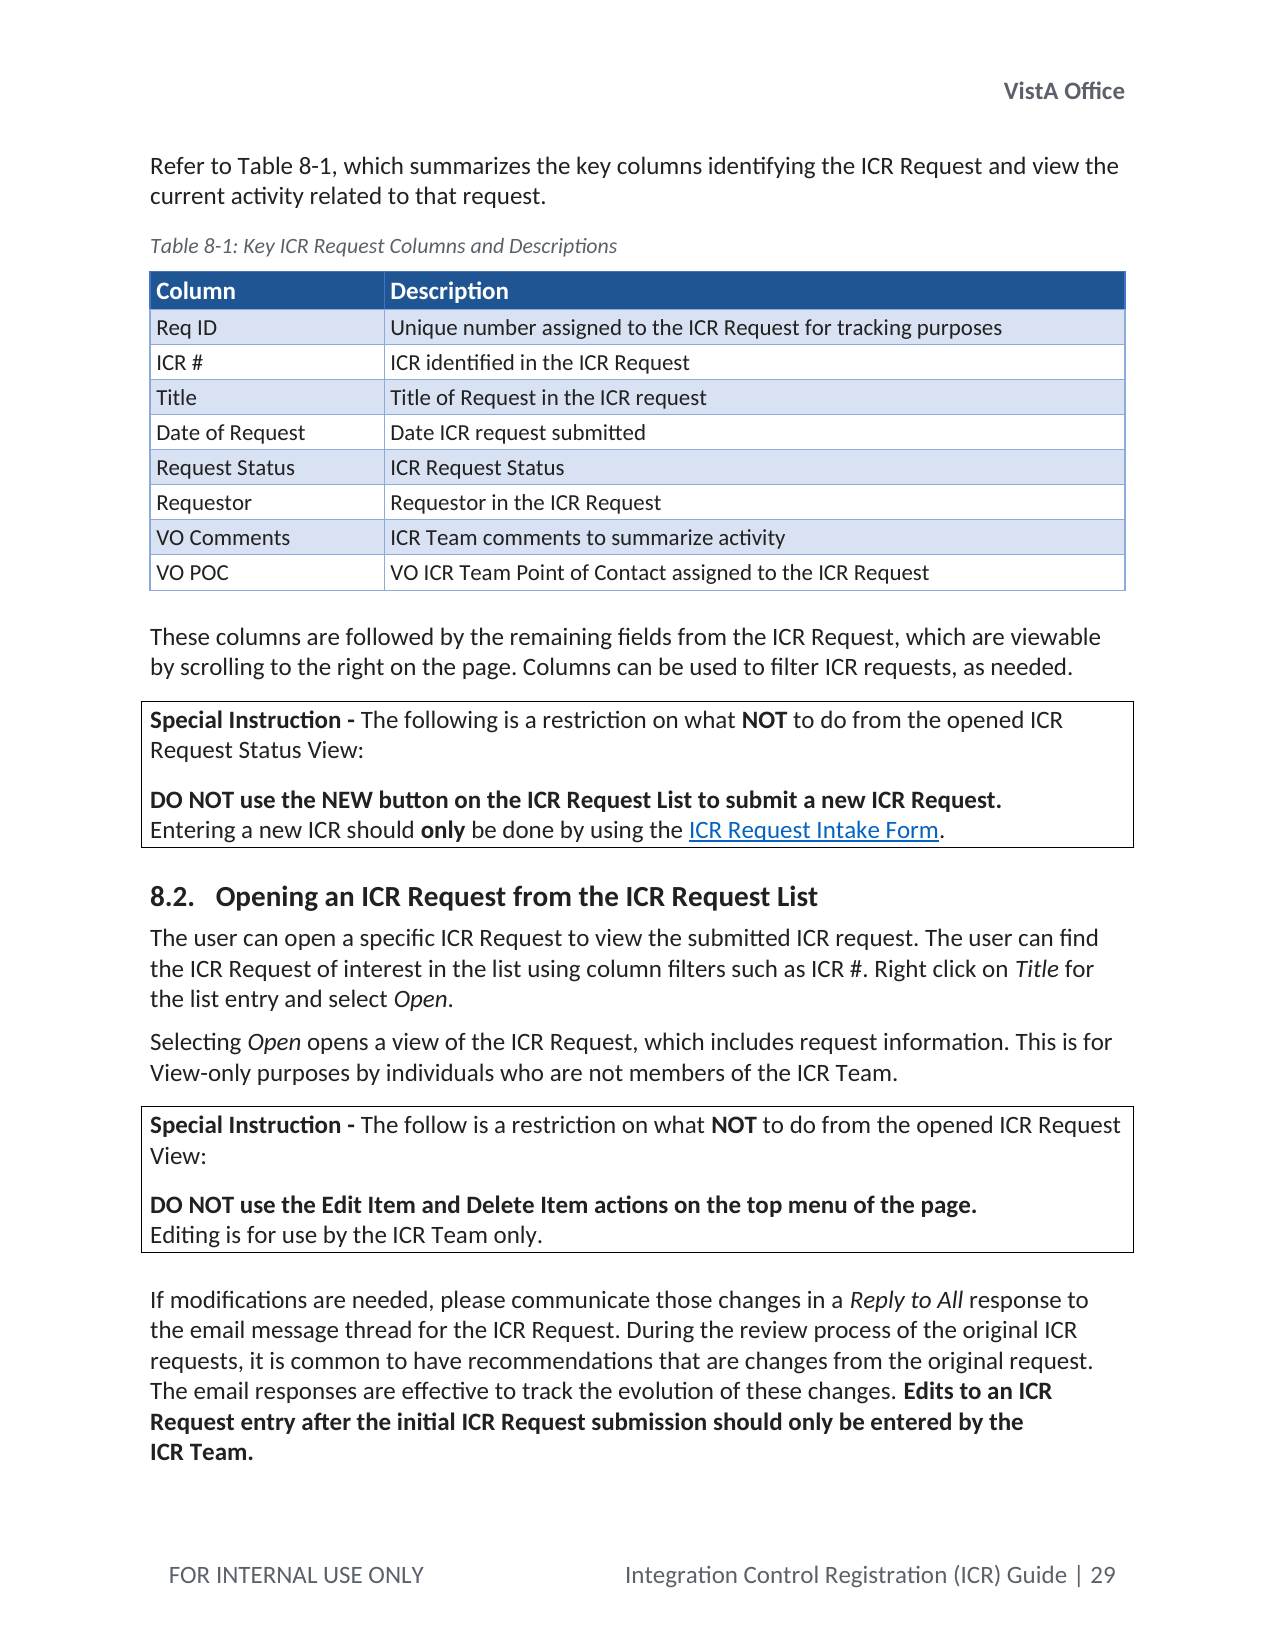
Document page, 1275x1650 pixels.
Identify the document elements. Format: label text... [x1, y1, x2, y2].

text Refer to Table 8-1, which summarizes the key columns identifying the ICR Request and view the current activity related to that request. [150, 150, 1125, 211]
table_cell VO Comments [151, 520, 384, 554]
table_cell Date of Request [151, 415, 384, 449]
table_cell Requestor [151, 485, 384, 519]
table_cell Requestor in the ICR Request [385, 485, 1124, 519]
text Entering a new ICR should only be done by using the ICR Request Intake Form. [142, 811, 1133, 847]
text Special Instruction - The follow is a restriction on what NOT to do from the opened ICR Request View: [142, 1107, 1133, 1170]
table_cell Unique number assigned to the ICR Request for tracking purposes [385, 310, 1124, 344]
table_cell ICR # [151, 345, 384, 379]
table_cell VO POC [151, 555, 384, 589]
text Table 8-1: Key ICR Request Columns and Descriptions [150, 232, 1125, 258]
table_header Column [151, 272, 384, 309]
table_cell Req ID [151, 310, 384, 344]
table_cell Title [151, 380, 384, 414]
text DO NOT use the Edit Item and Delete Item actions on the top menu of the page. [142, 1186, 1133, 1217]
table_header Description [385, 272, 1124, 309]
text DO NOT use the NEW button on the ICR Request List to submit a new ICR Request. [142, 781, 1133, 811]
subtitle Opening an ICR Request from the ICR Request List [150, 878, 1125, 914]
text Special Instruction - The following is a restriction on what NOT to do from the opened ICR Request Status View: [142, 702, 1133, 765]
table_cell Title of Request in the ICR request [385, 380, 1124, 414]
text Selecting Open opens a view of the ICR Request, which includes request information. This is for View-only purposes by individuals who are not members of the ICR Team. [150, 1026, 1125, 1087]
text These columns are followed by the remaining fields from the ICR Request, which are viewable by scrolling to the right on the page. Columns can be used to filter ICR requests, as needed. [150, 621, 1125, 682]
table_cell Request Status [151, 450, 384, 484]
table_cell VO ICR Team Point of Contact assigned to the ICR Request [385, 555, 1124, 589]
text The user can open a specific ICR Request to view the submitted ICR request. The user can find the ICR Request of interest in the list using column filters such as ICR #. Right click on Title for the list entry and select Open. [150, 922, 1125, 1014]
table_cell ICR Team comments to summarize activity [385, 520, 1124, 554]
table_cell ICR identified in the ICR Request [385, 345, 1124, 379]
text If modifications are needed, please communicate those changes in a Reply to All response to the email message thread for the ICR Request. During the review process of the original ICR requests, it is common to have recommendations that are changes from the original request. The email responses are effective to track the evolution of these changes. Edits to an ICR Request entry after the initial ICR Request submission should only be entered by the ICR Team. [150, 1284, 1125, 1467]
table_cell Date ICR request submitted [385, 415, 1124, 449]
text Editing is for use by the ICR Team only. [142, 1217, 1133, 1252]
table_cell ICR Request Status [385, 450, 1124, 484]
